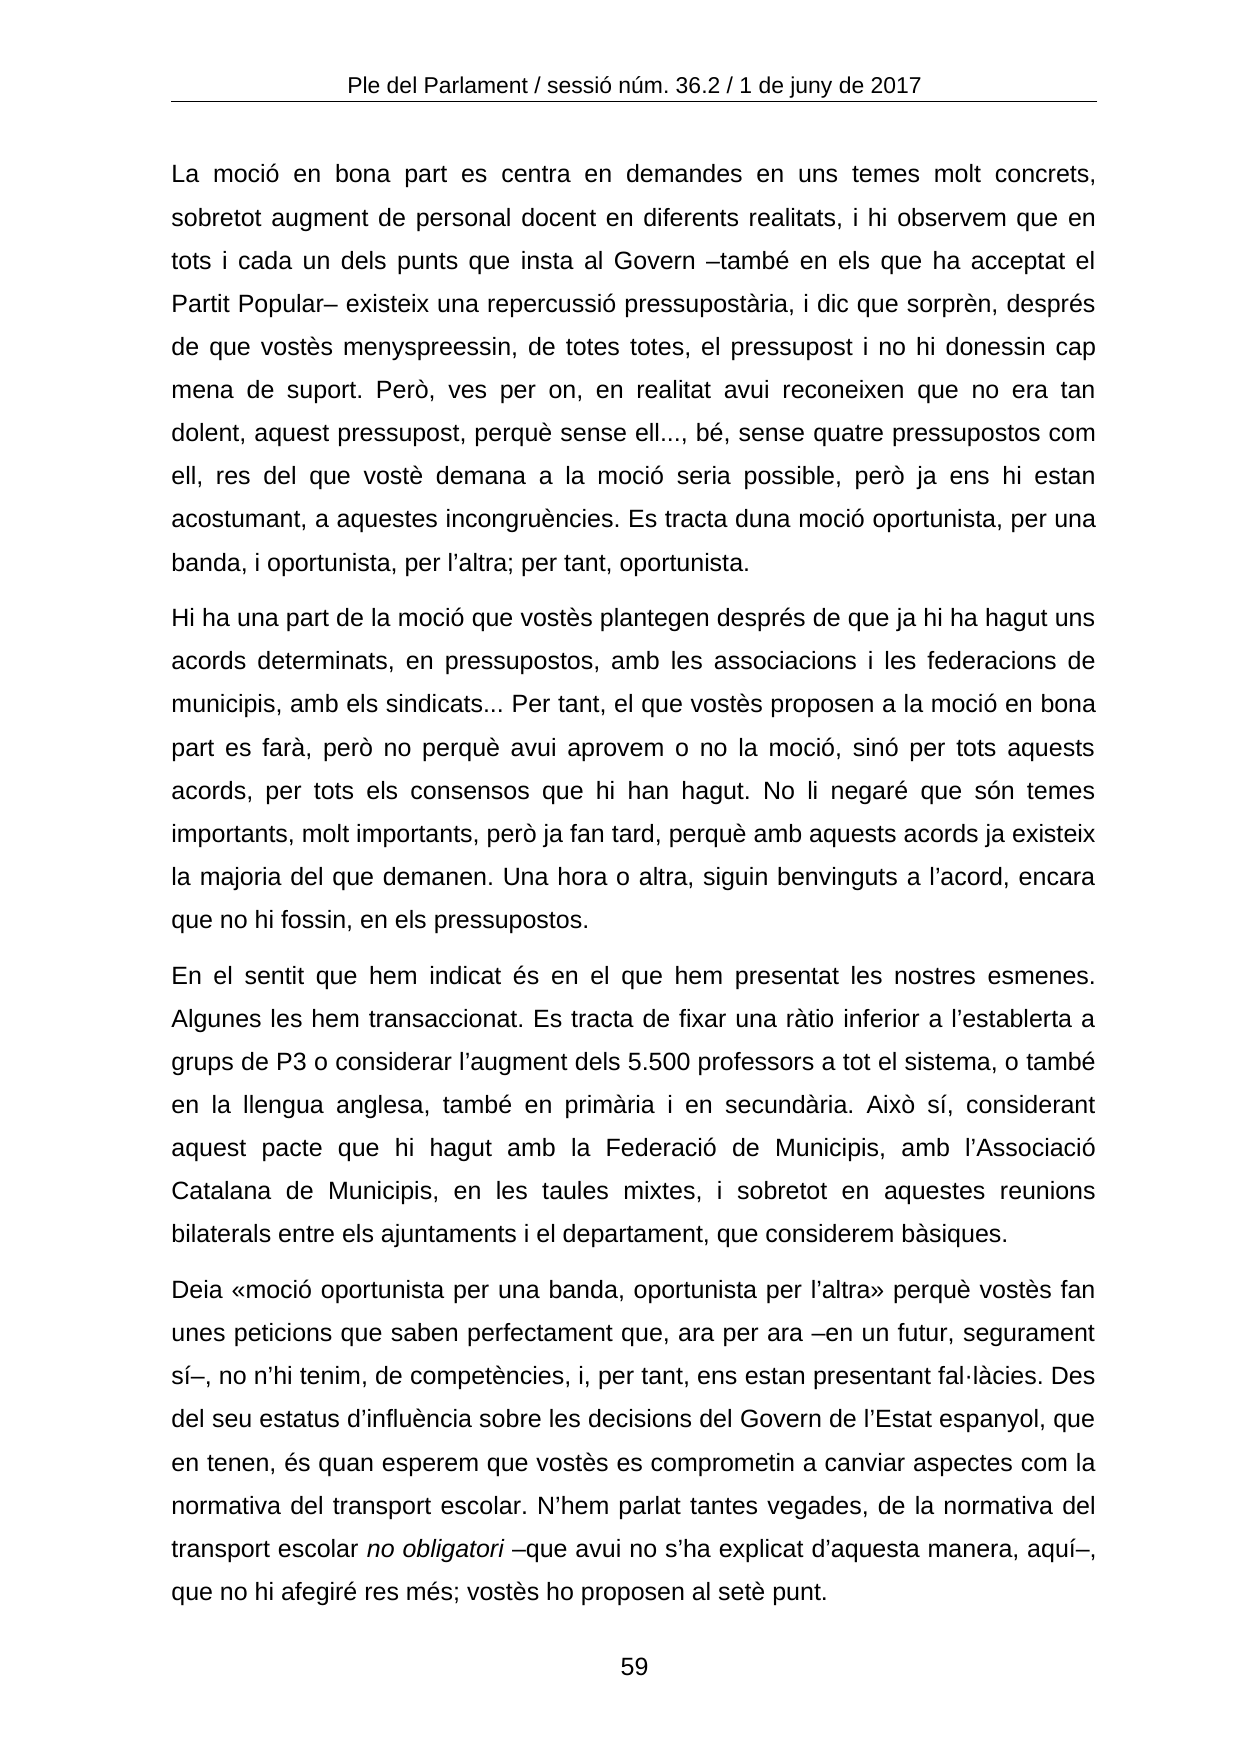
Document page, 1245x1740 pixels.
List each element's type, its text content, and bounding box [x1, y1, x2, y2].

text Hi ha una part de la moció que vostès plantegen després de que ja hi ha hagut uns acords determinats, en pressupostos, amb les associacions i les federacions de municipis, amb els sindicats... Per tant, el que vostès proposen a la moció en bona part es farà, però no perquè avui aprovem o no la moció, sinó per tots aquests acords, per tots els consensos que hi han hagut. No li negaré que són temes importants, molt importants, però ja fan tard, perquè amb aquests acords ja existeix la majoria del que demanen. Una hora o altra, siguin benvinguts a l’acord, encara que no hi fossin, en els pressupostos. [171, 603, 1097, 934]
text En el sentit que hem indicat és en el que hem presentat les nostres esmenes. Algunes les hem transaccionat. Es tracta de fixar una ràtio inferior a l’establerta a grups de P3 o considerar l’augment dels 5.500 professors a tot el sistema, o també en la llengua anglesa, també en primària i en secundària. Això sí, considerant aquest pacte que hi hagut amb la Federació de Municipis, amb l’Associació Catalana de Municipis, en les taules mixtes, i sobretot en aquestes reunions bilaterals entre els ajuntaments i el departament, que considerem bàsiques. [171, 961, 1097, 1248]
text Deia «moció oportunista per una banda, oportunista per l’altra» perquè vostès fan unes peticions que saben perfectament que, ara per ara –en un futur, segurament sí–, no n’hi tenim, de competències, i, per tant, ens estan presentant fal·làcies. Des del seu estatus d’influència sobre les decisions del Govern de l’Estat espanyol, que en tenen, és quan esperem que vostès es comprometin a canviar aspectes com la normativa del transport escolar. N’hem parlat tantes vegades, de la normativa del transport escolar no obligatori –que avui no s’ha explicat d’aquesta manera, aquí–, que no hi afegiré res més; vostès ho proposen al setè punt. [171, 1275, 1097, 1606]
text La moció en bona part es centra en demandes en uns temes molt concrets, sobretot augment de personal docent en diferents realitats, i hi observem que en tots i cada un dels punts que insta al Govern –també en els que ha acceptat el Partit Popular– existeix una repercussió pressupostària, i dic que sorprèn, després de que vostès menyspreessin, de totes totes, el pressupost i no hi donessin cap mena de suport. Però, ves per on, en realitat avui reconeixen que no era tan dolent, aquest pressupost, perquè sense ell..., bé, sense quatre pressupostos com ell, res del que vostè demana a la moció seria possible, però ja ens hi estan acostumant, a aquestes incongruències. Es tracta duna moció oportunista, per una banda, i oportunista, per l’altra; per tant, oportunista. [171, 159, 1097, 576]
